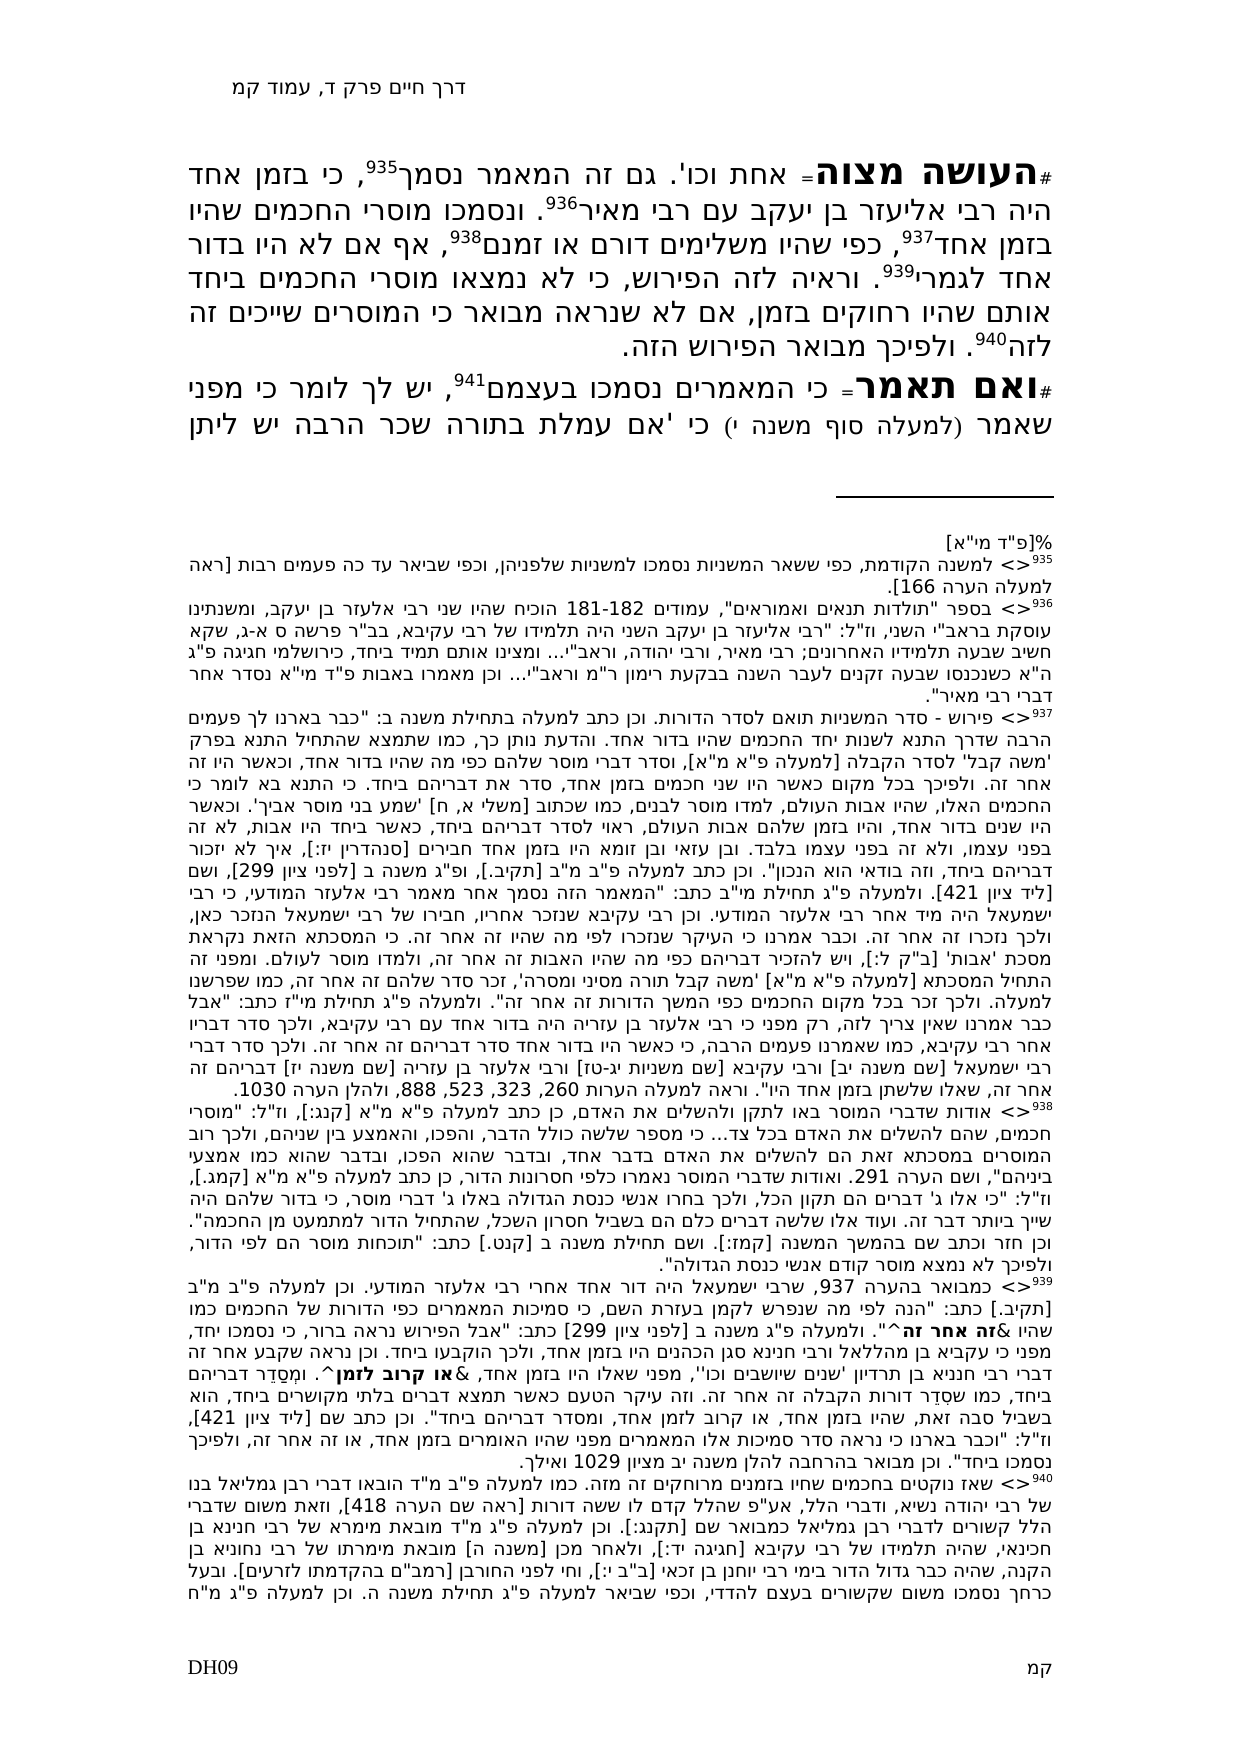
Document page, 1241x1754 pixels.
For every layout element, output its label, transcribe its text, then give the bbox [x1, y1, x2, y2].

text #העושה מצוה= אחת וכו'. גם זה המאמר נסמך, כי בזמן אחד היה רבי אליעזר בן יעקב עם רבי מאיר. ונסמכו מוסרי החכמים שהיו בזמן אחד, כפי שהיו משלימים דורם או זמנם, אף אם לא היו בדור אחד לגמרי. וראיה לזה הפירוש, כי לא נמצאו מוסרי החכמים ביחד אותם שהיו רחוקים בזמן, אם לא שנראה מבואר כי המוסרים שייכים זה לזה. ולפיכך מבואר הפירוש הזה. [187, 150, 1053, 363]
text #ואם תאמר= כי המאמרים נסמכו בעצמם, יש לך לומר כי מפני שאמר (למעלה סוף משנה י) כי 'אם עמלת בתורה שכר הרבה יש ליתן לך', ופירשנו בזה כי אף אם למד דבר אחד בתורה, אין נחשב לדבר אחד, רק להרבה. כמו שאמרו* בברייתא (שבת קכז.) 'אלו דברים שהאדם אוכל מפירותיהם בעולם הזה והקרן קיימת לעולם הבא', ושם מנו ט' דברים, ועם התורה הם עשרה. ואמרו 'ותלמוד תורה כנגד כלם', כי רוצה לומר שיש בתורה שכר כללי, כי מספר עשרה הוא מספר כללי. וכאילו אמר שהעושה מצוה אחת שכרו דבר אחד, ואילו תלמוד תורה יש עליה שכר כללי. ולכך סמך אחריו 'העושה מצוה אחת וכו'', שבא לומר כי אצל המצוה אינו כך כמו שהוא בתורה, שנותנין שכר הרבה על התורה אף אם לא היה עוסק רק בדבר אחד, ואפילו הכי נותנין לו שכר הרבה. ואילו במצות אינו כך, רק כי העושה מצוה אחת קונה לו פרקליט אחד וכו', וזהו ההפרש שיש בין התורה ובין המצוה. [187, 363, 1053, 441]
